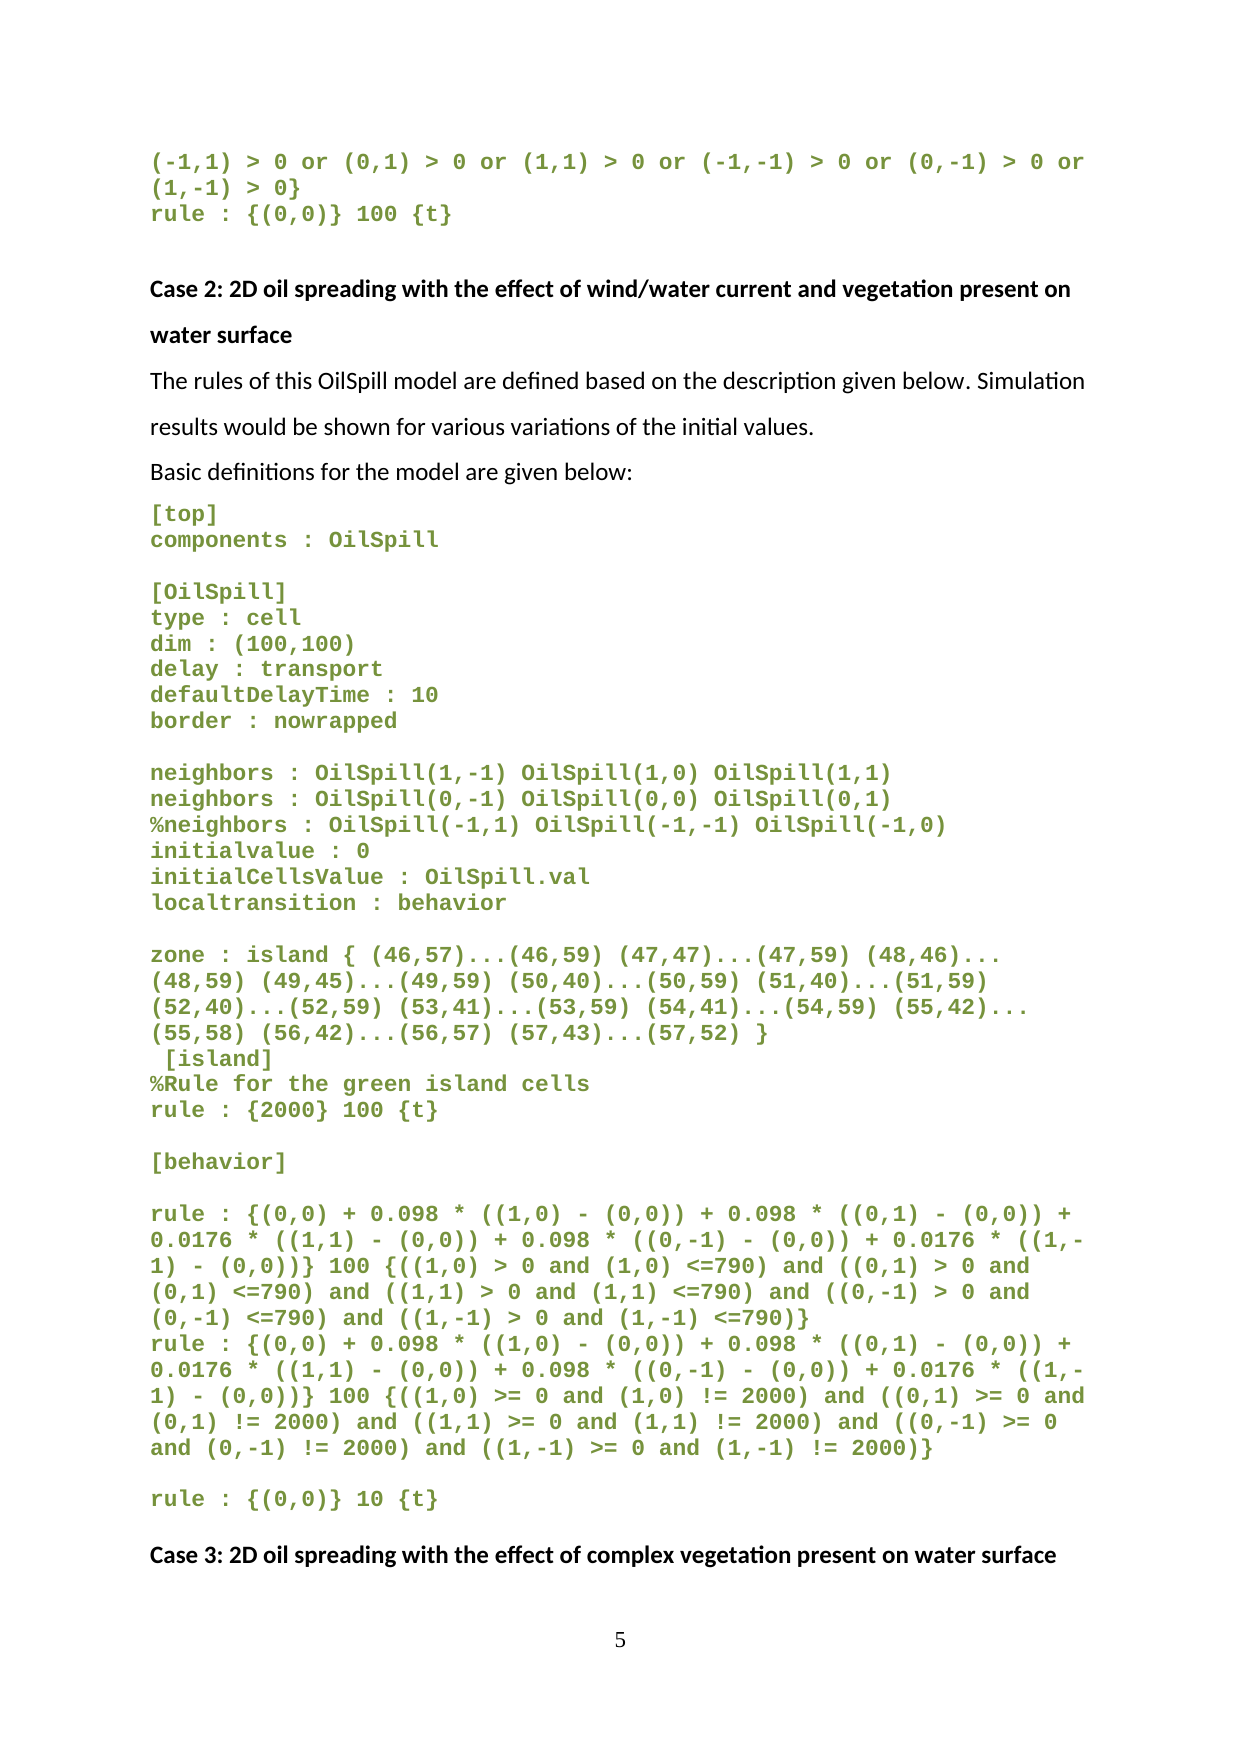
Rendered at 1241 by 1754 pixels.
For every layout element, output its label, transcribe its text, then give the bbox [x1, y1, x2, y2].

text rule : {2000} 100 {t} [150, 1099, 1090, 1125]
text localtransition : behavior [150, 891, 1090, 917]
text rule : {(0,0)} 100 {t} [150, 202, 1090, 228]
text [island] [150, 1047, 1090, 1073]
text rule : {(0,0)} 10 {t} [150, 1488, 1090, 1514]
text %neighbors : OilSpill(-1,1) OilSpill(-1,-1) OilSpill(-1,0) [150, 813, 1090, 839]
text components : OilSpill [150, 528, 1090, 554]
text defaultDelayTime : 10 [150, 684, 1090, 710]
text type : cell [150, 606, 1090, 632]
text Basic definitions for the model are given below: [150, 456, 1090, 487]
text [150, 150, 1090, 202]
text The rules of this OilSpill model are defined based on the description given below. Simulation results would be shown for various variations of the initial values. [150, 365, 1090, 441]
text [behavior] [150, 1151, 1090, 1177]
text neighbors : OilSpill(1,-1) OilSpill(1,0) OilSpill(1,1) [150, 762, 1090, 787]
text border : nowrapped [150, 710, 1090, 736]
text rule : {(0,0) + 0.098 * ((1,0) - (0,0)) + 0.098 * ((0,1) - (0,0)) + 0.0176 * ((1,1) - (0,0)) + 0.098 * ((0,-1) - (0,0)) + 0.0176 * ((1,-1) - (0,0))} 100 {((1,0) >= 0 and (1,0) != 2000) and ((0,1) >= 0 and (0,1) != 2000) and ((1,1) >= 0 and (1,1) != 2000) and ((0,-1) >= 0 and (0,-1) != 2000) and ((1,-1) >= 0 and (1,-1) != 2000)} [150, 1332, 1090, 1462]
text [top] [150, 502, 1090, 528]
text %Rule for the green island cells [150, 1073, 1090, 1099]
text initialCellsValue : OilSpill.val [150, 865, 1090, 891]
text rule : {(0,0) + 0.098 * ((1,0) - (0,0)) + 0.098 * ((0,1) - (0,0)) + 0.0176 * ((1,1) - (0,0)) + 0.098 * ((0,-1) - (0,0)) + 0.0176 * ((1,-1) - (0,0))} 100 {((1,0) > 0 and (1,0) <=790) and ((0,1) > 0 and (0,1) <=790) and ((1,1) > 0 and (1,1) <=790) and ((0,-1) > 0 and (0,-1) <=790) and ((1,-1) > 0 and (1,-1) <=790)} [150, 1202, 1090, 1332]
text Case 3: 2D oil spreading with the effect of complex vegetation present on water surface [150, 1540, 1090, 1570]
text neighbors : OilSpill(0,-1) OilSpill(0,0) OilSpill(0,1) [150, 787, 1090, 813]
text dim : (100,100) [150, 632, 1090, 658]
text [OilSpill] [150, 580, 1090, 606]
text Case 2: 2D oil spreading with the effect of wind/water current and vegetation present on water surface [150, 273, 1090, 350]
text initialvalue : 0 [150, 839, 1090, 865]
text zone : island { (46,57)...(46,59) (47,47)...(47,59) (48,46)...(48,59) (49,45)...(49,59) (50,40)...(50,59) (51,40)...(51,59) (52,40)...(52,59) (53,41)...(53,59) (54,41)...(54,59) (55,42)...(55,58) (56,42)...(56,57) (57,43)...(57,52) } [150, 943, 1090, 1047]
text delay : transport [150, 658, 1090, 684]
